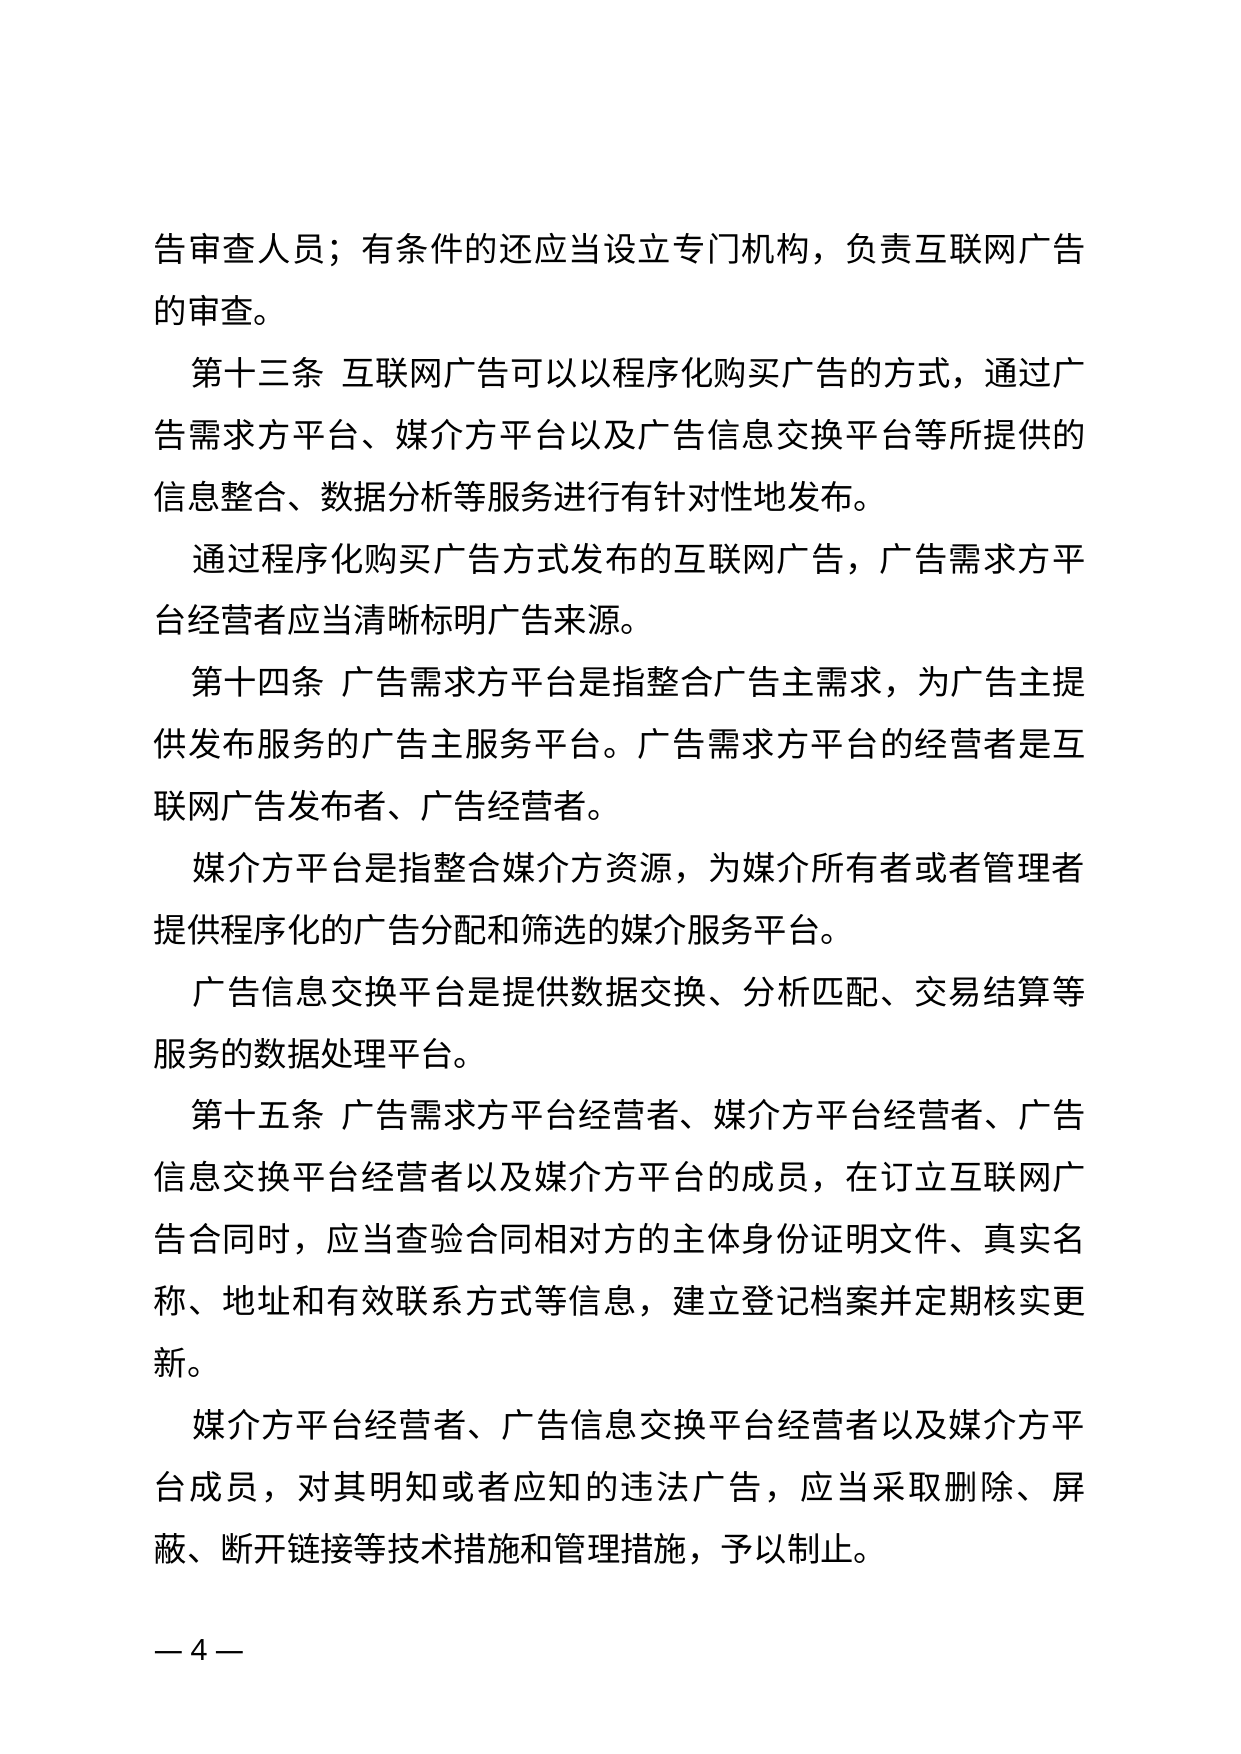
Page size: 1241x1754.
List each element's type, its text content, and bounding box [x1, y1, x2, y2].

text 通过程序化购买广告方式发布的互联网广告，广告需求方平台经营者应当清晰标明广告来源。 [153, 522, 1087, 645]
text 媒介方平台经营者、广告信息交换平台经营者以及媒介方平台成员，对其明知或者应知的违法广告，应当采取删除、屏蔽、断开链接等技术措施和管理措施，予以制止。 [153, 1388, 1087, 1573]
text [153, 212, 1087, 336]
text 第十五条 广告需求方平台经营者、媒介方平台经营者、广告信息交换平台经营者以及媒介方平台的成员，在订立互联网广告合同时，应当查验合同相对方的主体身份证明文件、真实名称、地址和有效联系方式等信息，建立登记档案并定期核实更新。 [153, 1078, 1087, 1388]
text 第十四条 广告需求方平台是指整合广告主需求，为广告主提供发布服务的广告主服务平台。广告需求方平台的经营者是互联网广告发布者、广告经营者。 [153, 645, 1087, 831]
text 媒介方平台是指整合媒介方资源，为媒介所有者或者管理者提供程序化的广告分配和筛选的媒介服务平台。 [153, 831, 1087, 955]
text 广告信息交换平台是提供数据交换、分析匹配、交易结算等服务的数据处理平台。 [153, 955, 1087, 1078]
text 第十三条 互联网广告可以以程序化购买广告的方式，通过广告需求方平台、媒介方平台以及广告信息交换平台等所提供的信息整合、数据分析等服务进行有针对性地发布。 [153, 336, 1087, 522]
